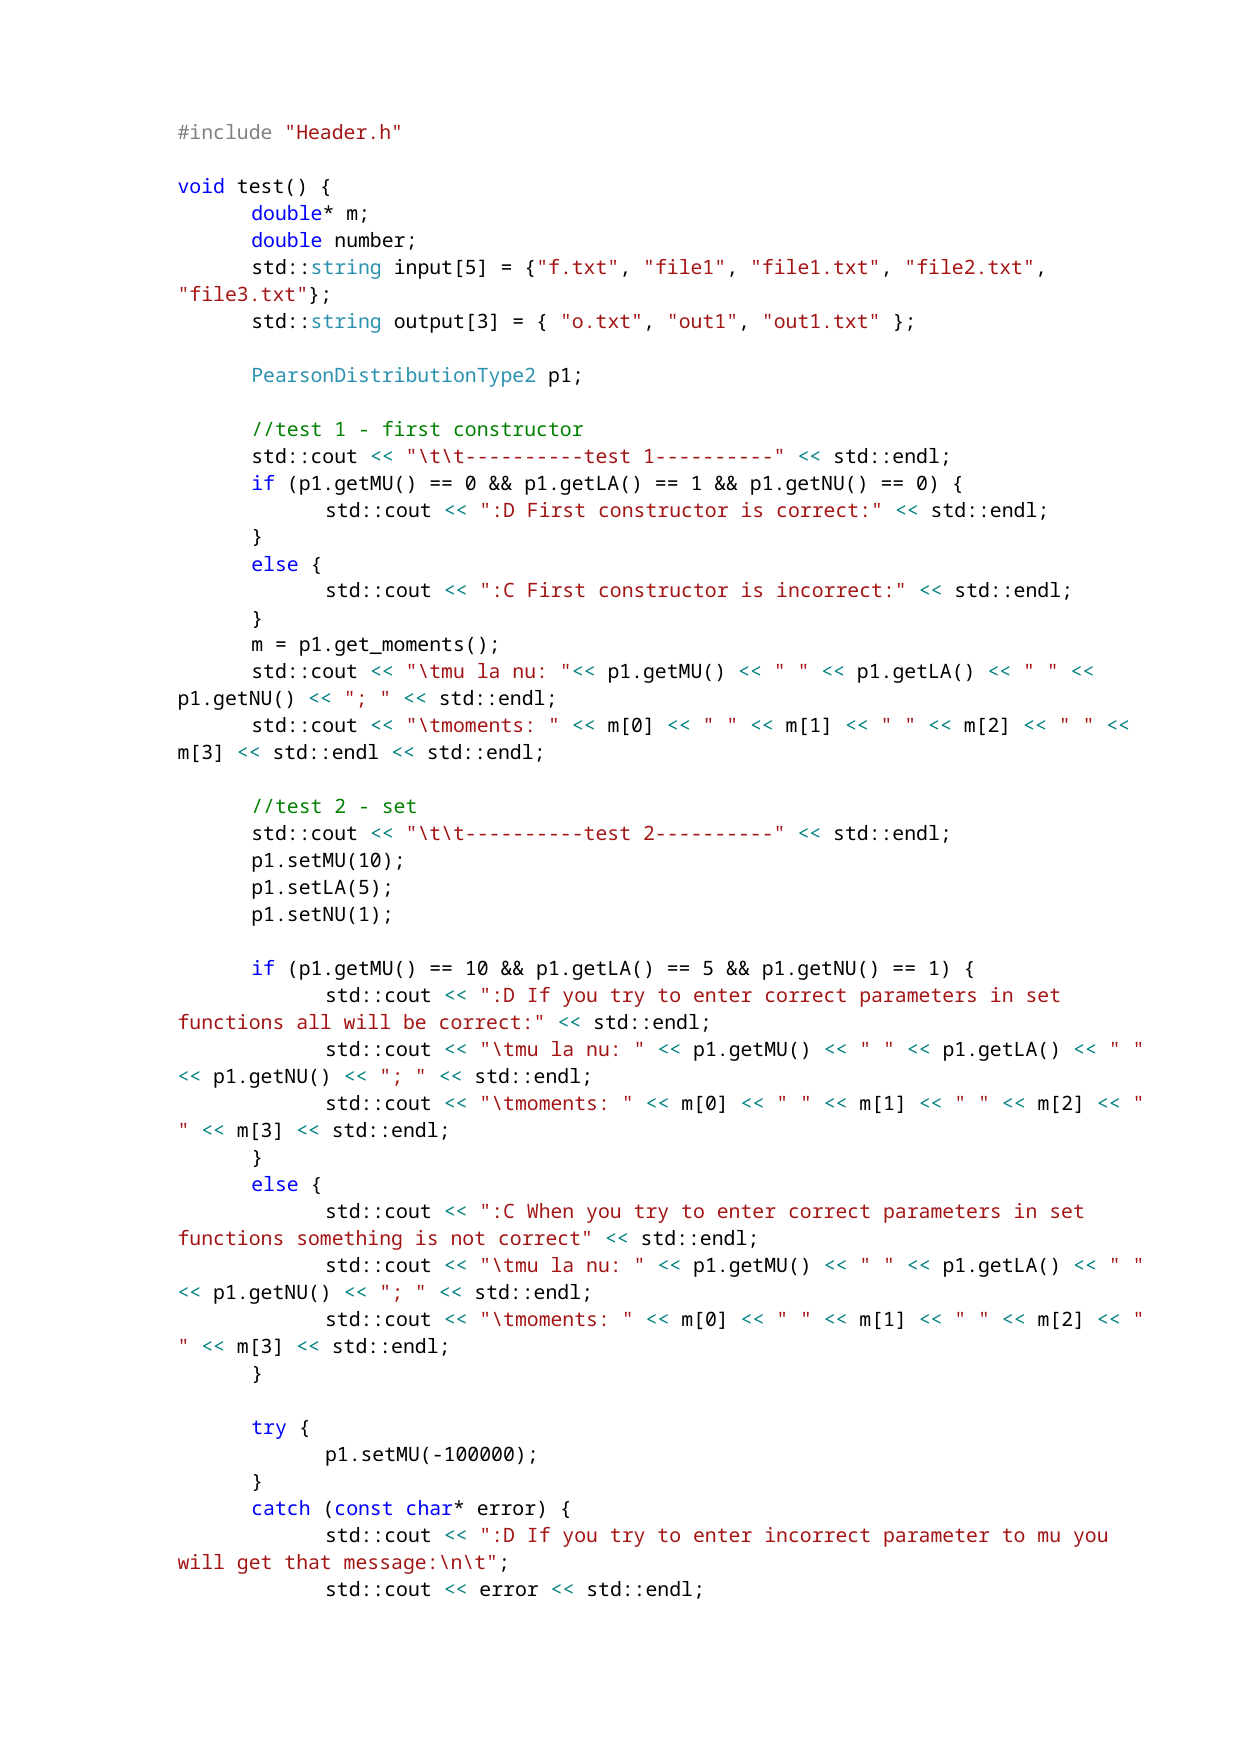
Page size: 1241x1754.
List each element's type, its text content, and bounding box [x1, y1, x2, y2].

text std::string output[3] = { "o.txt", "out1", "out1.txt" }; [177, 307, 1152, 334]
text } [177, 604, 1152, 631]
text try { [177, 1413, 1152, 1440]
text //test 2 - set [177, 793, 1152, 819]
text std::string input[5] = {"f.txt", "file1", "file1.txt", "file2.txt", "file3.txt"}; [177, 253, 1152, 307]
text std::cout << "\tmu la nu: " << p1.getMU() << " " << p1.getLA() << " " << p1.getNU() << "; " << std::endl; [177, 1251, 1152, 1305]
text } [177, 1467, 1152, 1494]
text std::cout << ":D If you try to enter incorrect parameter to mu you will get that message:\n\t"; [177, 1521, 1152, 1575]
text p1.setLA(5); [177, 873, 1152, 901]
text std::cout << "\t\t----------test 1----------" << std::endl; [177, 442, 1152, 469]
text PearsonDistributionType2 p1; [177, 361, 1152, 388]
text std::cout << ":C First constructor is incorrect:" << std::endl; [177, 577, 1152, 604]
text std::cout << "\tmoments: " << m[0] << " " << m[1] << " " << m[2] << " " << m[3] << std::endl; [177, 1089, 1152, 1143]
text if (p1.getMU() == 10 && p1.getLA() == 5 && p1.getNU() == 1) { [177, 954, 1152, 981]
text std::cout << "\tmoments: " << m[0] << " " << m[1] << " " << m[2] << " " << m[3] << std::endl << std::endl; [177, 712, 1152, 766]
text p1.setMU(-100000); [177, 1440, 1152, 1467]
text catch (const char* error) { [177, 1494, 1152, 1521]
text std::cout << "\tmu la nu: " << p1.getMU() << " " << p1.getLA() << " " << p1.getNU() << "; " << std::endl; [177, 1035, 1152, 1089]
text std::cout << "\tmoments: " << m[0] << " " << m[1] << " " << m[2] << " " << m[3] << std::endl; [177, 1305, 1152, 1359]
text if (p1.getMU() == 0 && p1.getLA() == 1 && p1.getNU() == 0) { [177, 469, 1152, 496]
text } [177, 1143, 1152, 1170]
text std::cout << "\t\t----------test 2----------" << std::endl; [177, 819, 1152, 847]
text p1.setMU(10); [177, 847, 1152, 873]
text //test 1 - first constructor [177, 415, 1152, 442]
text double number; [177, 226, 1152, 253]
text void test() { [177, 172, 1152, 199]
text else { [177, 550, 1152, 577]
text } [177, 523, 1152, 550]
text else { [177, 1170, 1152, 1197]
text std::cout << error << std::endl; [177, 1575, 1152, 1602]
text std::cout << ":C When you try to enter correct parameters in set functions something is not correct" << std::endl; [177, 1197, 1152, 1251]
text std::cout << "\tmu la nu: "<< p1.getMU() << " " << p1.getLA() << " " << p1.getNU() << "; " << std::endl; [177, 658, 1152, 712]
text m = p1.get_moments(); [177, 631, 1152, 658]
text std::cout << ":D First constructor is correct:" << std::endl; [177, 496, 1152, 523]
text p1.setNU(1); [177, 901, 1152, 927]
text double* m; [177, 199, 1152, 226]
text } [177, 1359, 1152, 1386]
text std::cout << ":D If you try to enter correct parameters in set functions all will be correct:" << std::endl; [177, 981, 1152, 1035]
text #include "Header.h" [177, 118, 1152, 145]
